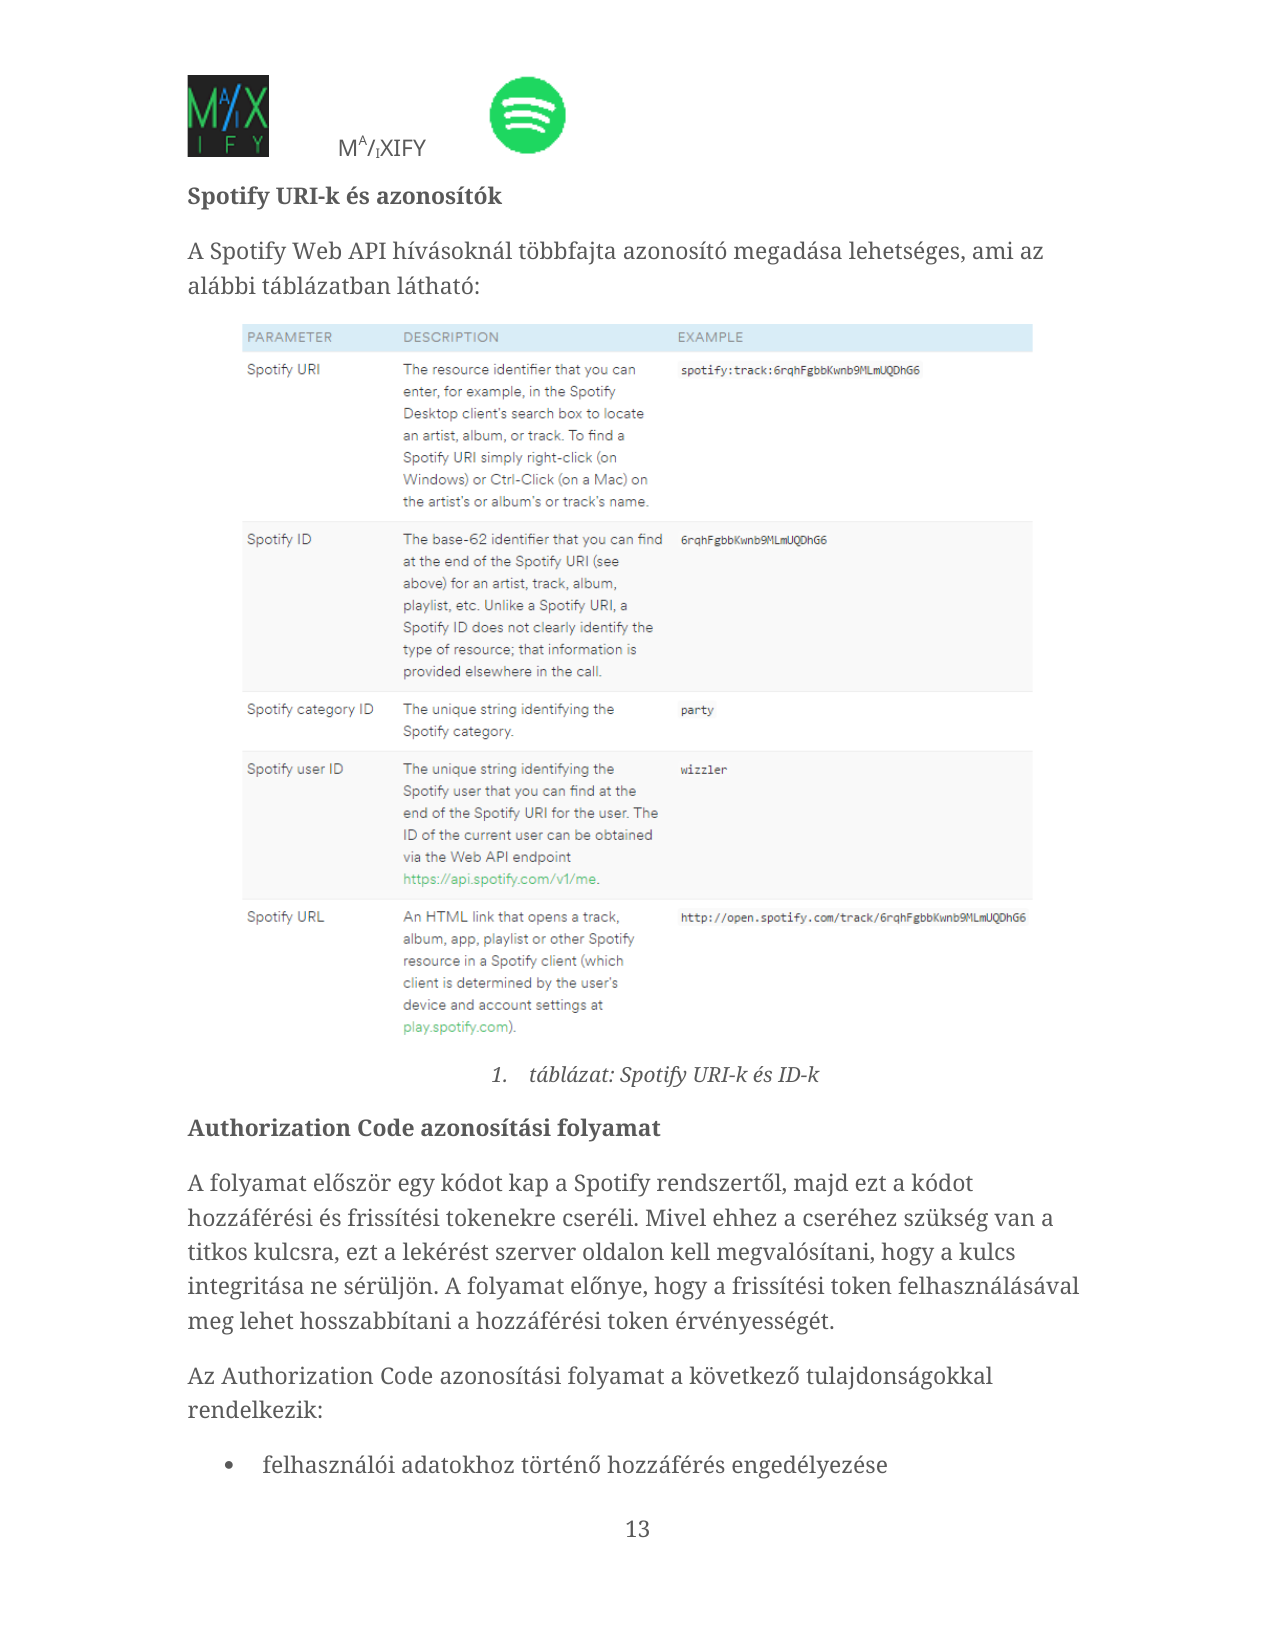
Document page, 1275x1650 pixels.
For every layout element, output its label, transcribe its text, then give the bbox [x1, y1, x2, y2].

list táblázat: Spotify URI-k és ID-k [225, 1060, 1087, 1088]
picture [242, 324, 1033, 1036]
text Az Authorization Code azonosítási folyamat a következő tulajdonságokkal rendelkezik: [187, 1360, 1087, 1425]
text A Spotify Web API hívásoknál többfajta azonosító megadása lehetséges, ami az alábbi táblázatban látható: [187, 235, 1087, 301]
text Authorization Code azonosítási folyamat [187, 1112, 1087, 1143]
picture [187, 75, 269, 157]
list felhasználói adatokhoz történő hozzáférés engedélyezése [225, 1449, 1087, 1481]
text Spotify URI-k és azonosítók [187, 180, 1087, 211]
picture [487, 75, 569, 157]
text A folyamat először egy kódot kap a Spotify rendszertől, majd ezt a kódot hozzáférési és frissítési tokenekre cseréli. Mivel ehhez a cseréhez szükség van a titkos kulcsra, ezt a lekérést szerver oldalon kell megvalósítani, hogy a kulcs integritása ne sérüljön. A folyamat előnye, hogy a frissítési token felhasználásával meg lehet hosszabbítani a hozzáférési token érvényességét. [187, 1167, 1087, 1336]
